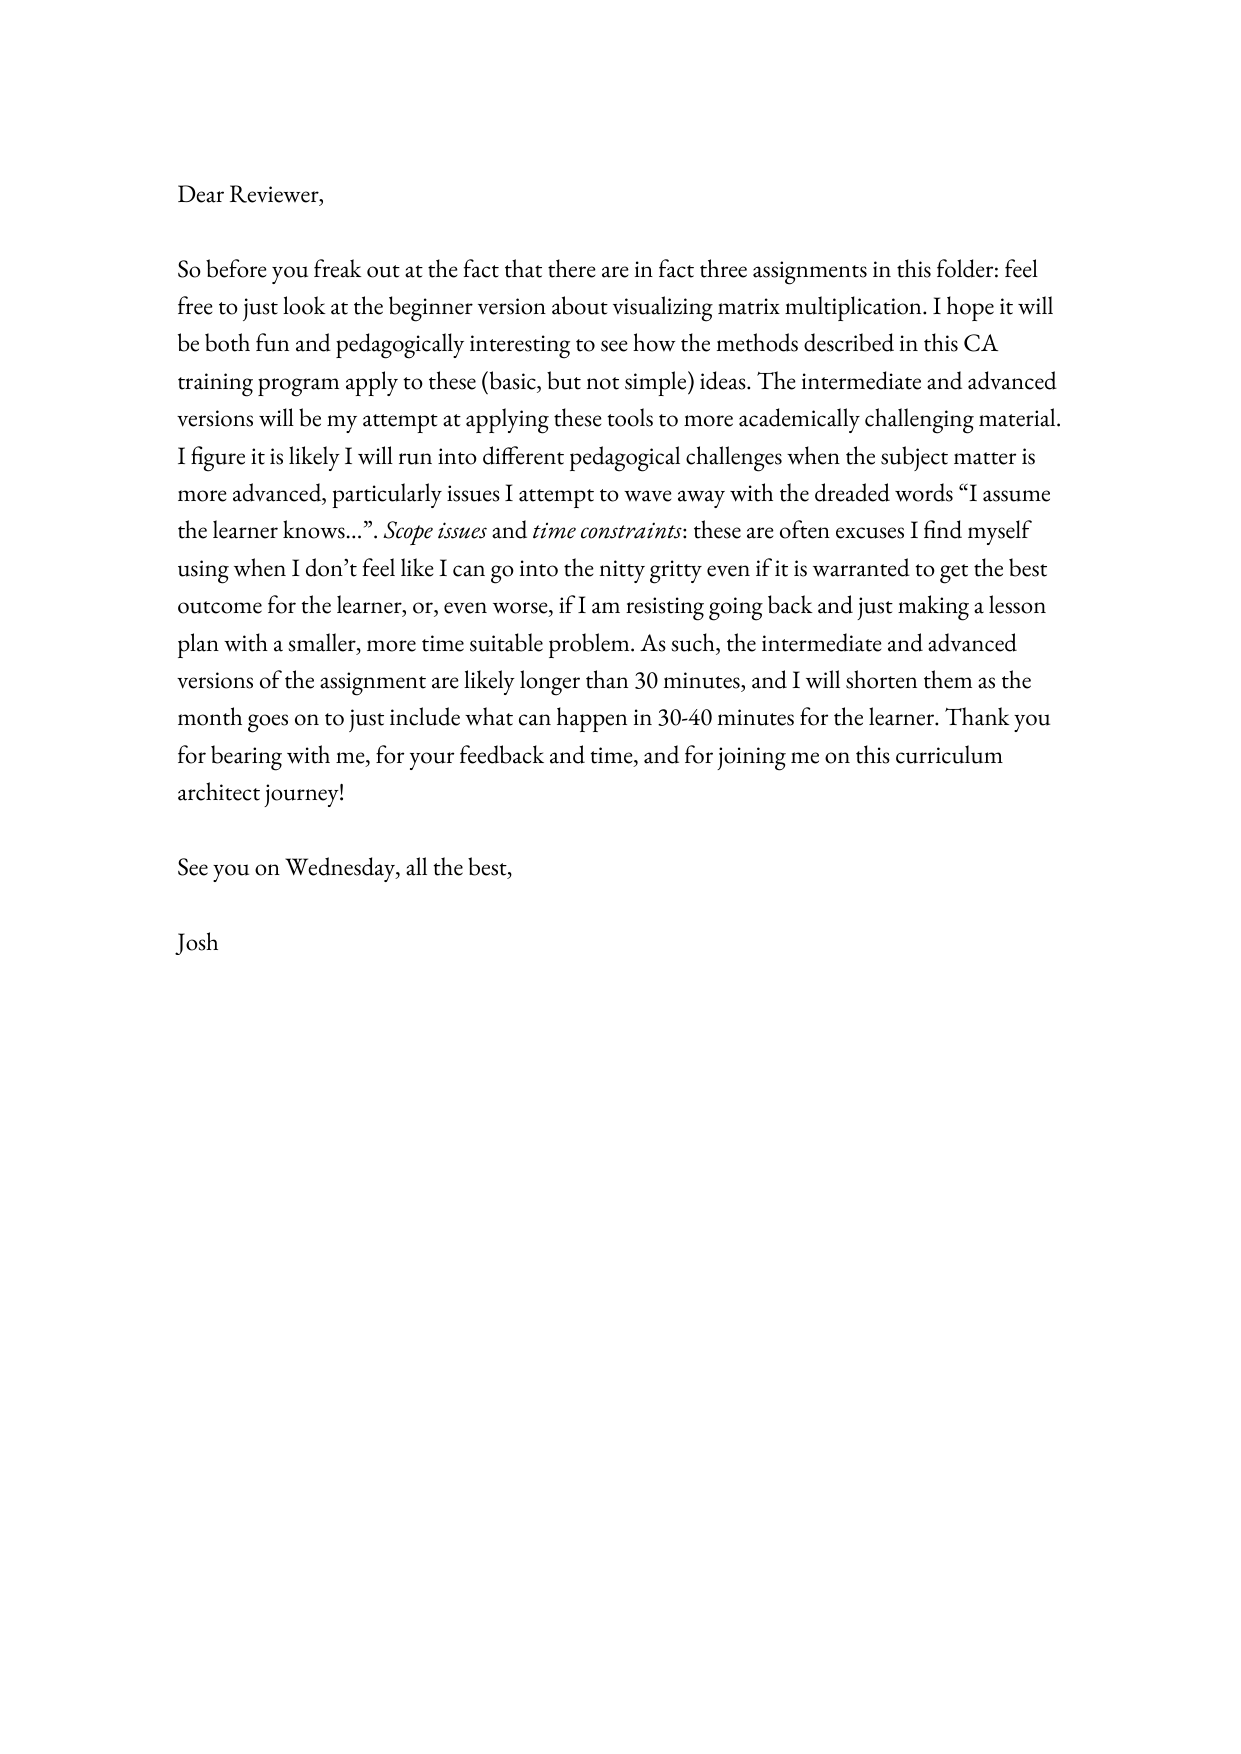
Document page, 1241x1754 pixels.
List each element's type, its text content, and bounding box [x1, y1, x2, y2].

text So before you freak out at the fact that there are in fact three assignments in this folder: feel free to just look at the beginner version about visualizing matrix multiplication. I hope it will be both fun and pedagogically interesting to see how the methods described in this CA training program apply to these (basic, but not simple) ideas. The intermediate and advanced versions will be my attempt at applying these tools to more academically challenging material. I figure it is likely I will run into different pedagogical challenges when the subject matter is more advanced, particularly issues I attempt to wave away with the dreaded words “I assume the learner knows…”. Scope issues and time constraints: these are often excuses I find myself using when I don’t feel like I can go into the nitty gritty even if it is warranted to get the best outcome for the learner, or, even worse, if I am resisting going back and just making a lesson plan with a smaller, more time suitable problem. As such, the intermediate and advanced versions of the assignment are likely longer than 30 minutes, and I will shorten them as the month goes on to just include what can happen in 30-40 minutes for the learner. Thank you for bearing with me, for your feedback and time, and for joining me on this curriculum architect journey! [177, 252, 1063, 808]
text Josh [177, 925, 1063, 958]
text See you on Wednesday, all the best, [177, 850, 1063, 883]
text Dear Reviewer, [177, 177, 1063, 210]
